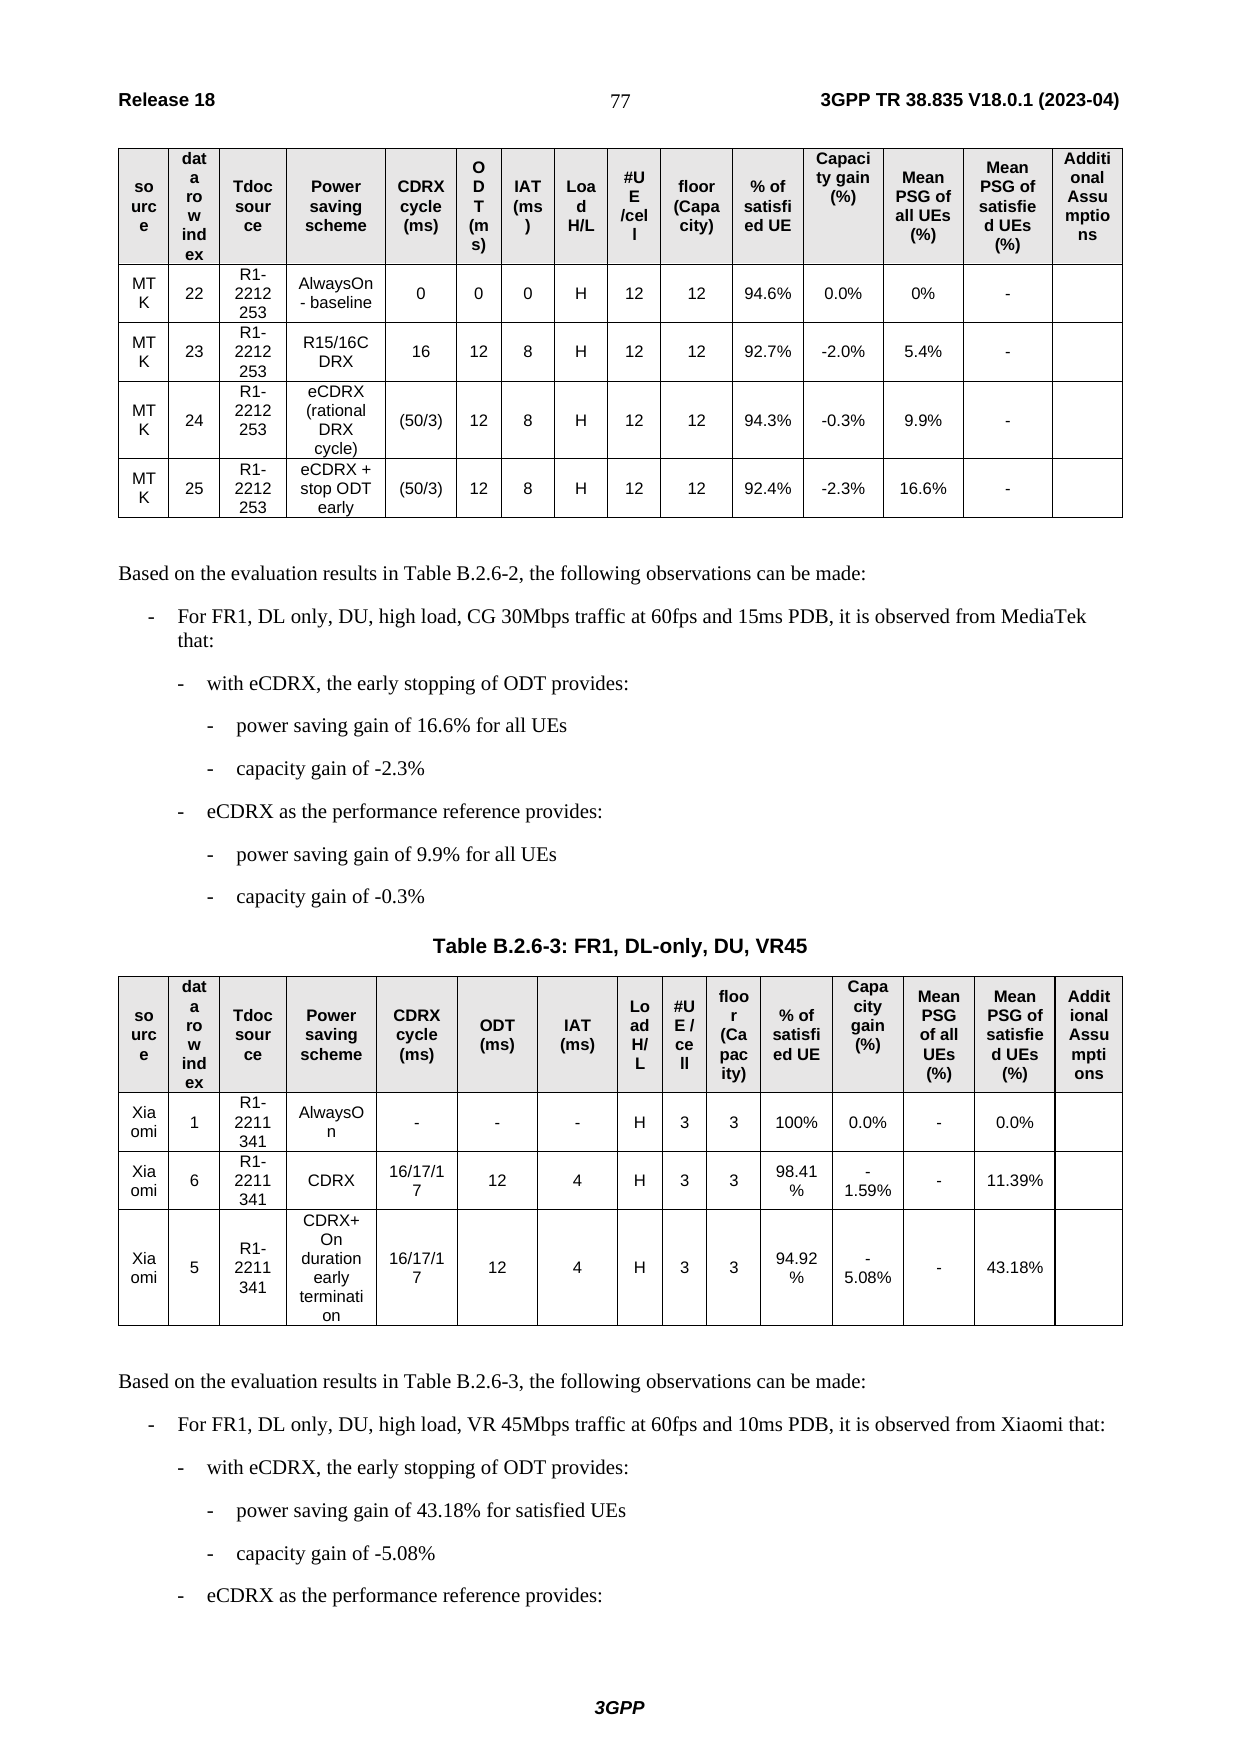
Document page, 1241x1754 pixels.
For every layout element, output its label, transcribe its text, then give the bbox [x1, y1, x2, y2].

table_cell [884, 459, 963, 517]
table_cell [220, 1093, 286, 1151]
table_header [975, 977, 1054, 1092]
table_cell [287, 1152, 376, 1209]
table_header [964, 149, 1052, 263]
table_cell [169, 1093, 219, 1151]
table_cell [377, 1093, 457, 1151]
text - with eCDRX, the early stopping of ODT provides: [177, 1455, 1122, 1479]
text - power saving gain of 43.18% for satisfied UEs [207, 1498, 1122, 1522]
text - power saving gain of 16.6% for all UEs [207, 713, 1122, 737]
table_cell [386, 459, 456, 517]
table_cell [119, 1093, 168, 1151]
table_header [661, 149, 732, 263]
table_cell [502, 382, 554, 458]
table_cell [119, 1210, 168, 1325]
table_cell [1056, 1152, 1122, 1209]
text - capacity gain of -5.08% [207, 1541, 1122, 1564]
text Table B.2.6-3: FR1, DL-only, DU, VR45 [118, 933, 1122, 957]
text - capacity gain of -0.3% [207, 884, 1122, 908]
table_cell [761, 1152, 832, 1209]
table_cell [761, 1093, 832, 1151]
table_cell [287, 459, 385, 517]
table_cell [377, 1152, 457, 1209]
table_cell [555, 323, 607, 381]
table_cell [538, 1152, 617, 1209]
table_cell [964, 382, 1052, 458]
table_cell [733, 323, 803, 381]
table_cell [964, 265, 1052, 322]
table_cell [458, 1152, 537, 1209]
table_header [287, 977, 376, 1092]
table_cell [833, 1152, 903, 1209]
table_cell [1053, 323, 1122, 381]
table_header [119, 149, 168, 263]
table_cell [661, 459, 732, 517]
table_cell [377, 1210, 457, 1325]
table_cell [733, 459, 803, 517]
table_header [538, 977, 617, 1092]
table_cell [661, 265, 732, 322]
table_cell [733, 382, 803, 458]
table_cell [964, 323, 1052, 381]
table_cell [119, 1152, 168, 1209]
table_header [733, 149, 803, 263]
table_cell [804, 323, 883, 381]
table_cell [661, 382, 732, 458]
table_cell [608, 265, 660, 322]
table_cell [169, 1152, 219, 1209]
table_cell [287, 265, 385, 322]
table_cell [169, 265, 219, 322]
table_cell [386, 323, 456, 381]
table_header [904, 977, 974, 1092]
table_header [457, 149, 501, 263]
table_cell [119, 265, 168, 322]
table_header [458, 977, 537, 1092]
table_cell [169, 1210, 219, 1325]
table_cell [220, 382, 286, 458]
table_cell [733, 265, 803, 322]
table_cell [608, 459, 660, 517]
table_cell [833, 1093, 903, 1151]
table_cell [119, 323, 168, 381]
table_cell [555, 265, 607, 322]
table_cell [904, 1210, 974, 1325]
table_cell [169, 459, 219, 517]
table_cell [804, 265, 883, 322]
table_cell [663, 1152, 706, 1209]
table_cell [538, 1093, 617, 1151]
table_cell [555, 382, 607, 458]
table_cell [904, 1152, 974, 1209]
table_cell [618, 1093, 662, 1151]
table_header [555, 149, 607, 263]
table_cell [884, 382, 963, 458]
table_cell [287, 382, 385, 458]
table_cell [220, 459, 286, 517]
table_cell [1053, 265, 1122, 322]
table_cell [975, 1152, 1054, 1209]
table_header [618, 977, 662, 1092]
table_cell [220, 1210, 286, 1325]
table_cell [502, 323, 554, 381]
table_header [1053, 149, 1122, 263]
text Based on the evaluation results in Table B.2.6-2, the following observations can be made: [118, 561, 1122, 585]
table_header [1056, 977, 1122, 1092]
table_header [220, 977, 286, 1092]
text - power saving gain of 9.9% for all UEs [207, 842, 1122, 866]
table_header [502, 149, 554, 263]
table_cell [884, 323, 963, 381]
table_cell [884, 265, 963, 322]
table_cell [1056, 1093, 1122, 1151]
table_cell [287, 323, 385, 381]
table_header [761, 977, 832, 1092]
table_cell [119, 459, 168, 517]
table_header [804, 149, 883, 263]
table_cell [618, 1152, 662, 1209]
text Based on the evaluation results in Table B.2.6-3, the following observations can be made: [118, 1369, 1122, 1393]
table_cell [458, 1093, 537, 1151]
text - For FR1, DL only, DU, high load, CG 30Mbps traffic at 60fps and 15ms PDB, it is observed from MediaTek that: [148, 603, 1122, 652]
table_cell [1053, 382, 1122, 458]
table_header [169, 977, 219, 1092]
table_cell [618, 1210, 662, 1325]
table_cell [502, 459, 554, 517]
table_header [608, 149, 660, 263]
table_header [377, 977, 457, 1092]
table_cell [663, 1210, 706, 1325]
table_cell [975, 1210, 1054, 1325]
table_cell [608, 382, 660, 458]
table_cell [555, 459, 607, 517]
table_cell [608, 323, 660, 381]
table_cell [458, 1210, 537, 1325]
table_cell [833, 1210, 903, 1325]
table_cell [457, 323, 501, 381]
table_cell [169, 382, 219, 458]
text - eCDRX as the performance reference provides: [177, 1583, 1122, 1607]
text - For FR1, DL only, DU, high load, VR 45Mbps traffic at 60fps and 10ms PDB, it is observed from Xiaomi that: [148, 1412, 1122, 1436]
text - capacity gain of -2.3% [207, 756, 1122, 780]
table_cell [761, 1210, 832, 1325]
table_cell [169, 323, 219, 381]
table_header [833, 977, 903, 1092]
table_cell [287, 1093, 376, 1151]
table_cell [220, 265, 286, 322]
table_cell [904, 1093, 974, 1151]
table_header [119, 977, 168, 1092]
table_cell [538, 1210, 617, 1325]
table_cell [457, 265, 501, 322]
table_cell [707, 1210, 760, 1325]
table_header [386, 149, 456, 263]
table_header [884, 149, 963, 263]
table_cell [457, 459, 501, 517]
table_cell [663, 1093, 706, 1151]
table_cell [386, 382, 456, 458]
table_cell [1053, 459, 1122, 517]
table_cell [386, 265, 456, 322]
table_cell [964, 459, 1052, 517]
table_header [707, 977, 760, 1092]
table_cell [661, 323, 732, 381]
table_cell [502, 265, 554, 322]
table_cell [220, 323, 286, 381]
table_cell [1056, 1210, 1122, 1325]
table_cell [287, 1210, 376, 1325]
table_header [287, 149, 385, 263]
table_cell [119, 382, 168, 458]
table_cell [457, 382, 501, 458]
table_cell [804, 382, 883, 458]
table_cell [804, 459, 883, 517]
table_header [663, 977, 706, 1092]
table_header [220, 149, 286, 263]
text - eCDRX as the performance reference provides: [177, 799, 1122, 823]
text - with eCDRX, the early stopping of ODT provides: [177, 670, 1122, 694]
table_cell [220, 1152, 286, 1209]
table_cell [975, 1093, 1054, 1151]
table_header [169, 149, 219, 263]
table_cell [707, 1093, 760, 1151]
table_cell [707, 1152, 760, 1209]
